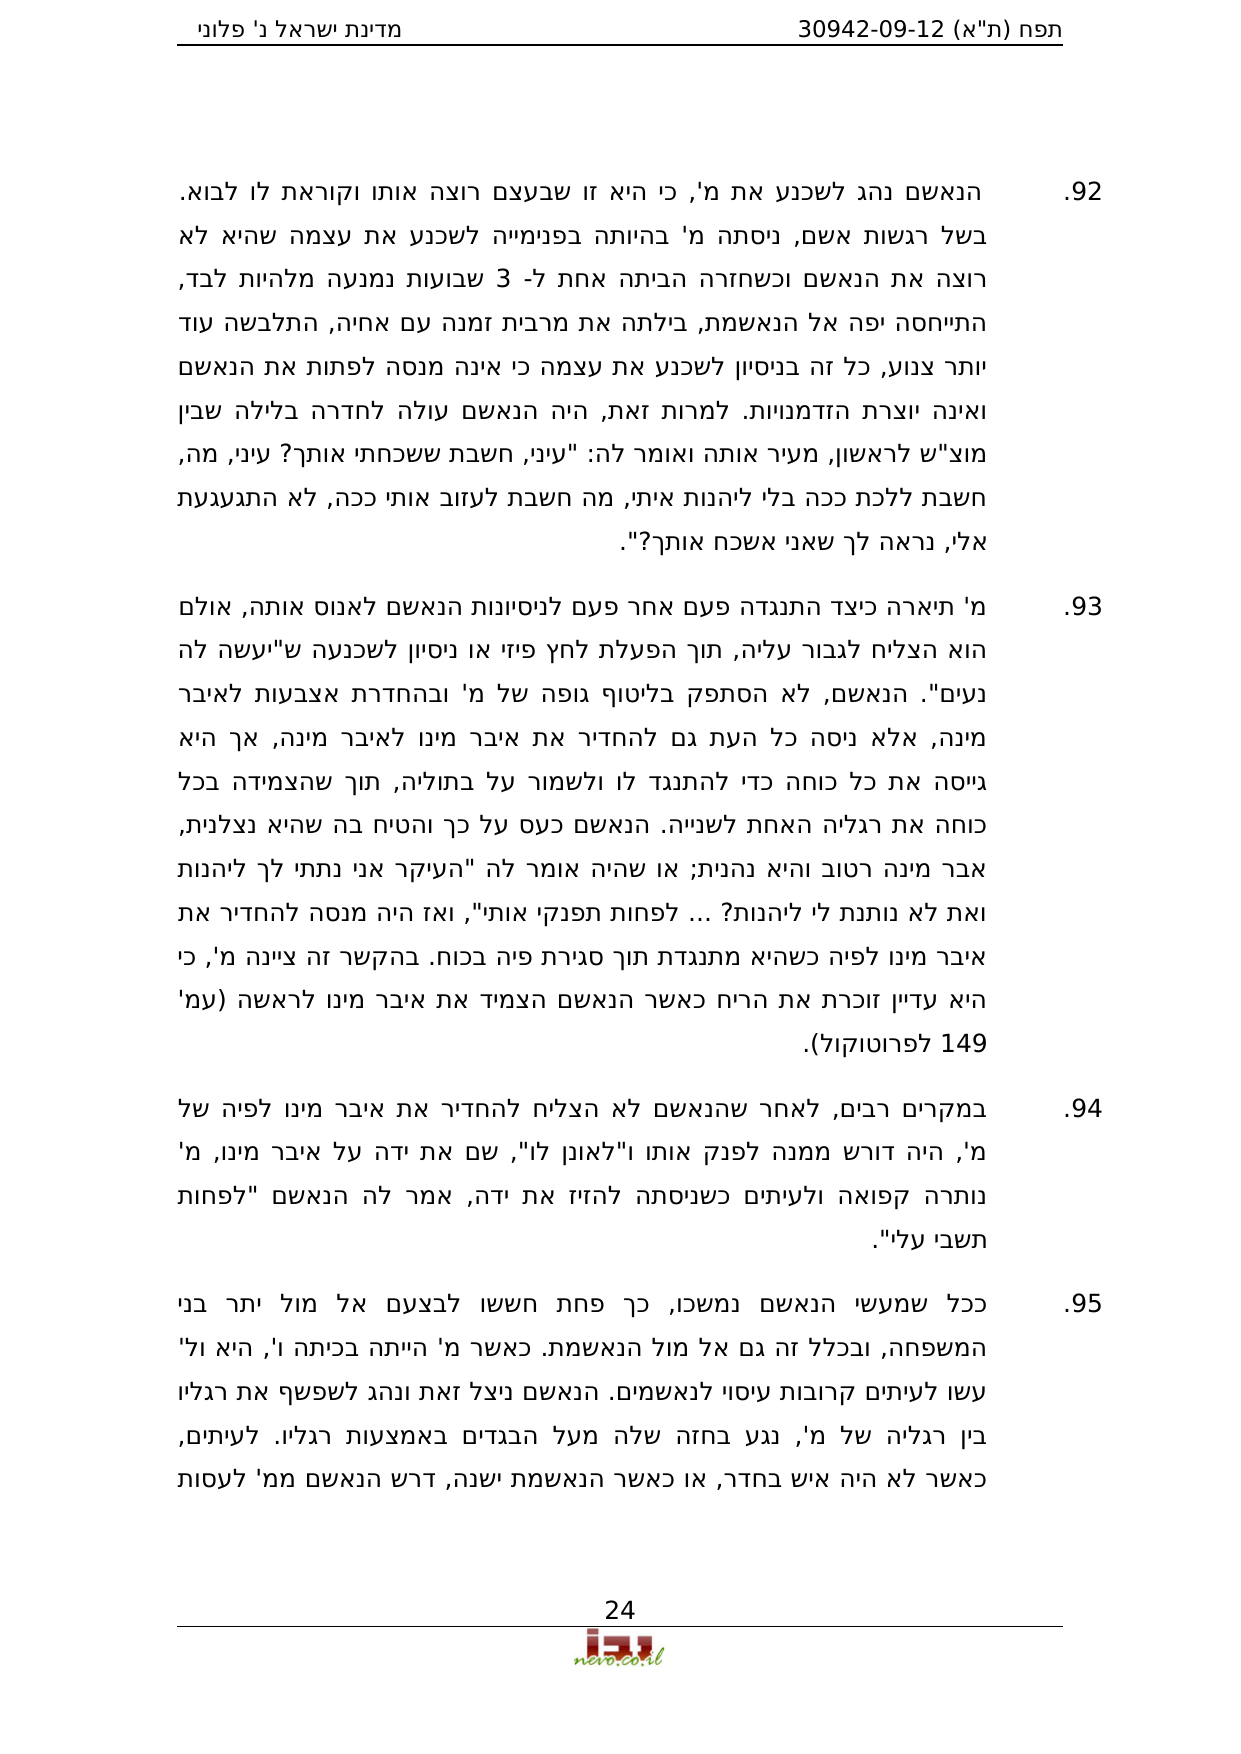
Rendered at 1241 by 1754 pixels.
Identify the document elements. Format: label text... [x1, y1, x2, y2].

list הנאשם נהג לשכנע את מ', כי היא זו שבעצם רוצה אותו וקוראת לו לבוא. בשל רגשות אשם, ניסתה מ' בהיותה בפנימייה לשכנע את עצמה שהיא לא רוצה את הנאשם וכשחזרה הביתה אחת ל- 3 שבועות נמנעה מלהיות לבד, התייחסה יפה אל הנאשמת, בילתה את מרבית זמנה עם אחיה, התלבשה עוד יותר צנוע, כל זה בניסיון לשכנע את עצמה כי אינה מנסה לפתות את הנאשם ואינה יוצרת הזדמנויות. למרות זאת, היה הנאשם עולה לחדרה בלילה שבין מוצ"ש לראשון, מעיר אותה ואומר לה: "עיני, חשבת ששכחתי אותך? עיני, מה, חשבת ללכת ככה בלי ליהנות איתי, מה חשבת לעזוב אותי ככה, לא התגעגעת אלי, נראה לך שאני אשכח אותך?". [177, 177, 1063, 556]
list מ' תיארה כיצד התנגדה פעם אחר פעם לניסיונות הנאשם לאנוס אותה, אולם הוא הצליח לגבור עליה, תוך הפעלת לחץ פיזי או ניסיון לשכנעה ש"יעשה לה נעים". הנאשם, לא הסתפק בליטוף גופה של מ' ובהחדרת אצבעות לאיבר מינה, אלא ניסה כל העת גם להחדיר את איבר מינו לאיבר מינה, אך היא גייסה את כל כוחה כדי להתנגד לו ולשמור על בתוליה, תוך שהצמידה בכל כוחה את רגליה האחת לשנייה. הנאשם כעס על כך והטיח בה שהיא נצלנית, אבר מינה רטוב והיא נהנית; או שהיה אומר לה "העיקר אני נתתי לך ליהנות ואת לא נותנת לי ליהנות? ... לפחות תפנקי אותי", ואז היה מנסה להחדיר את איבר מינו לפיה כשהיא מתנגדת תוך סגירת פיה בכוח. בהקשר זה ציינה מ', כי היא עדיין זוכרת את הריח כאשר הנאשם הצמיד את איבר מינו לראשה (עמ' 149 לפרוטוקול). [177, 592, 1063, 1058]
picture [574, 1628, 666, 1667]
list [177, 1290, 1063, 1494]
list במקרים רבים, לאחר שהנאשם לא הצליח להחדיר את איבר מינו לפיה של מ', היה דורש ממנה לפנק אותו ו"לאונן לו", שם את ידה על איבר מינו, מ' נותרה קפואה ולעיתים כשניסתה להזיז את ידה, אמר לה הנאשם "לפחות תשבי עלי". [177, 1094, 1063, 1254]
